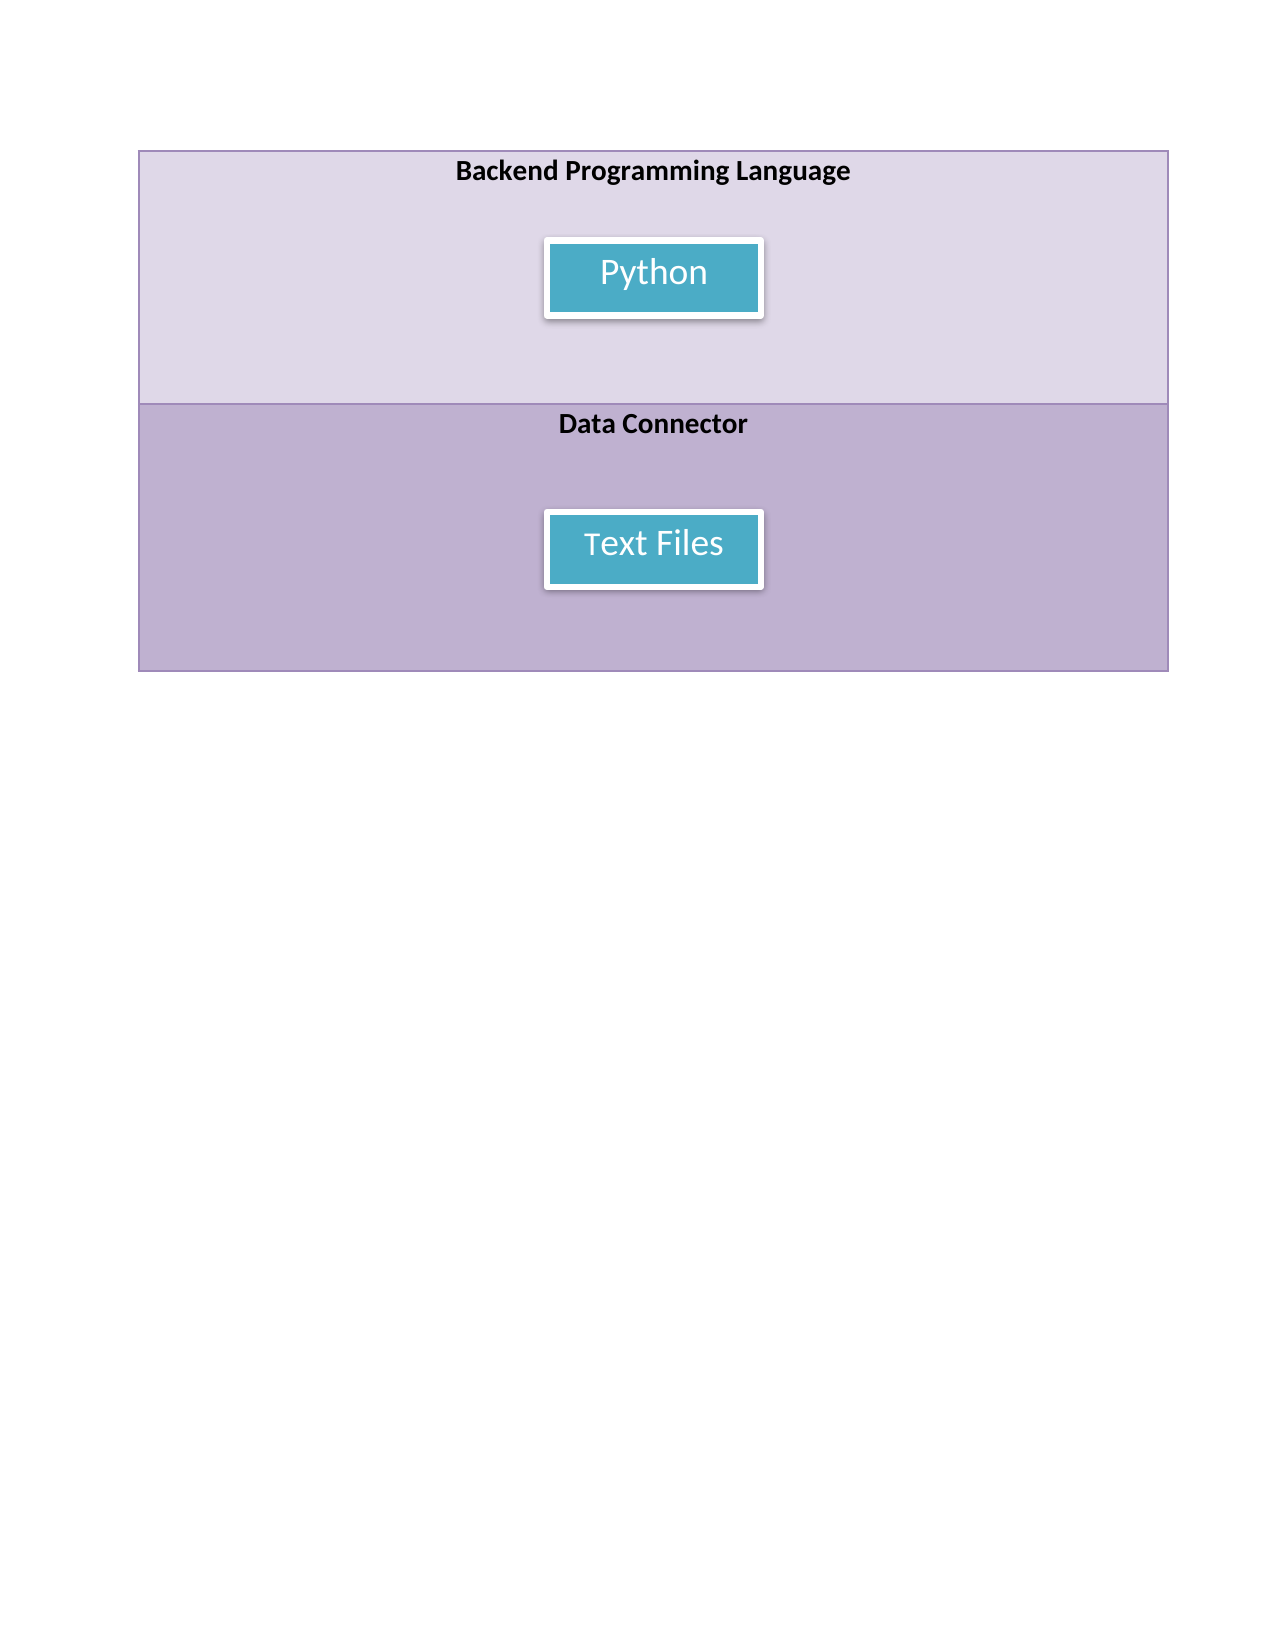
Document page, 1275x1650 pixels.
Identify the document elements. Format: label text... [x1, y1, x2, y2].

table_cell Data Connector [140, 405, 1167, 670]
table_cell Backend Programming Language [140, 152, 1167, 403]
